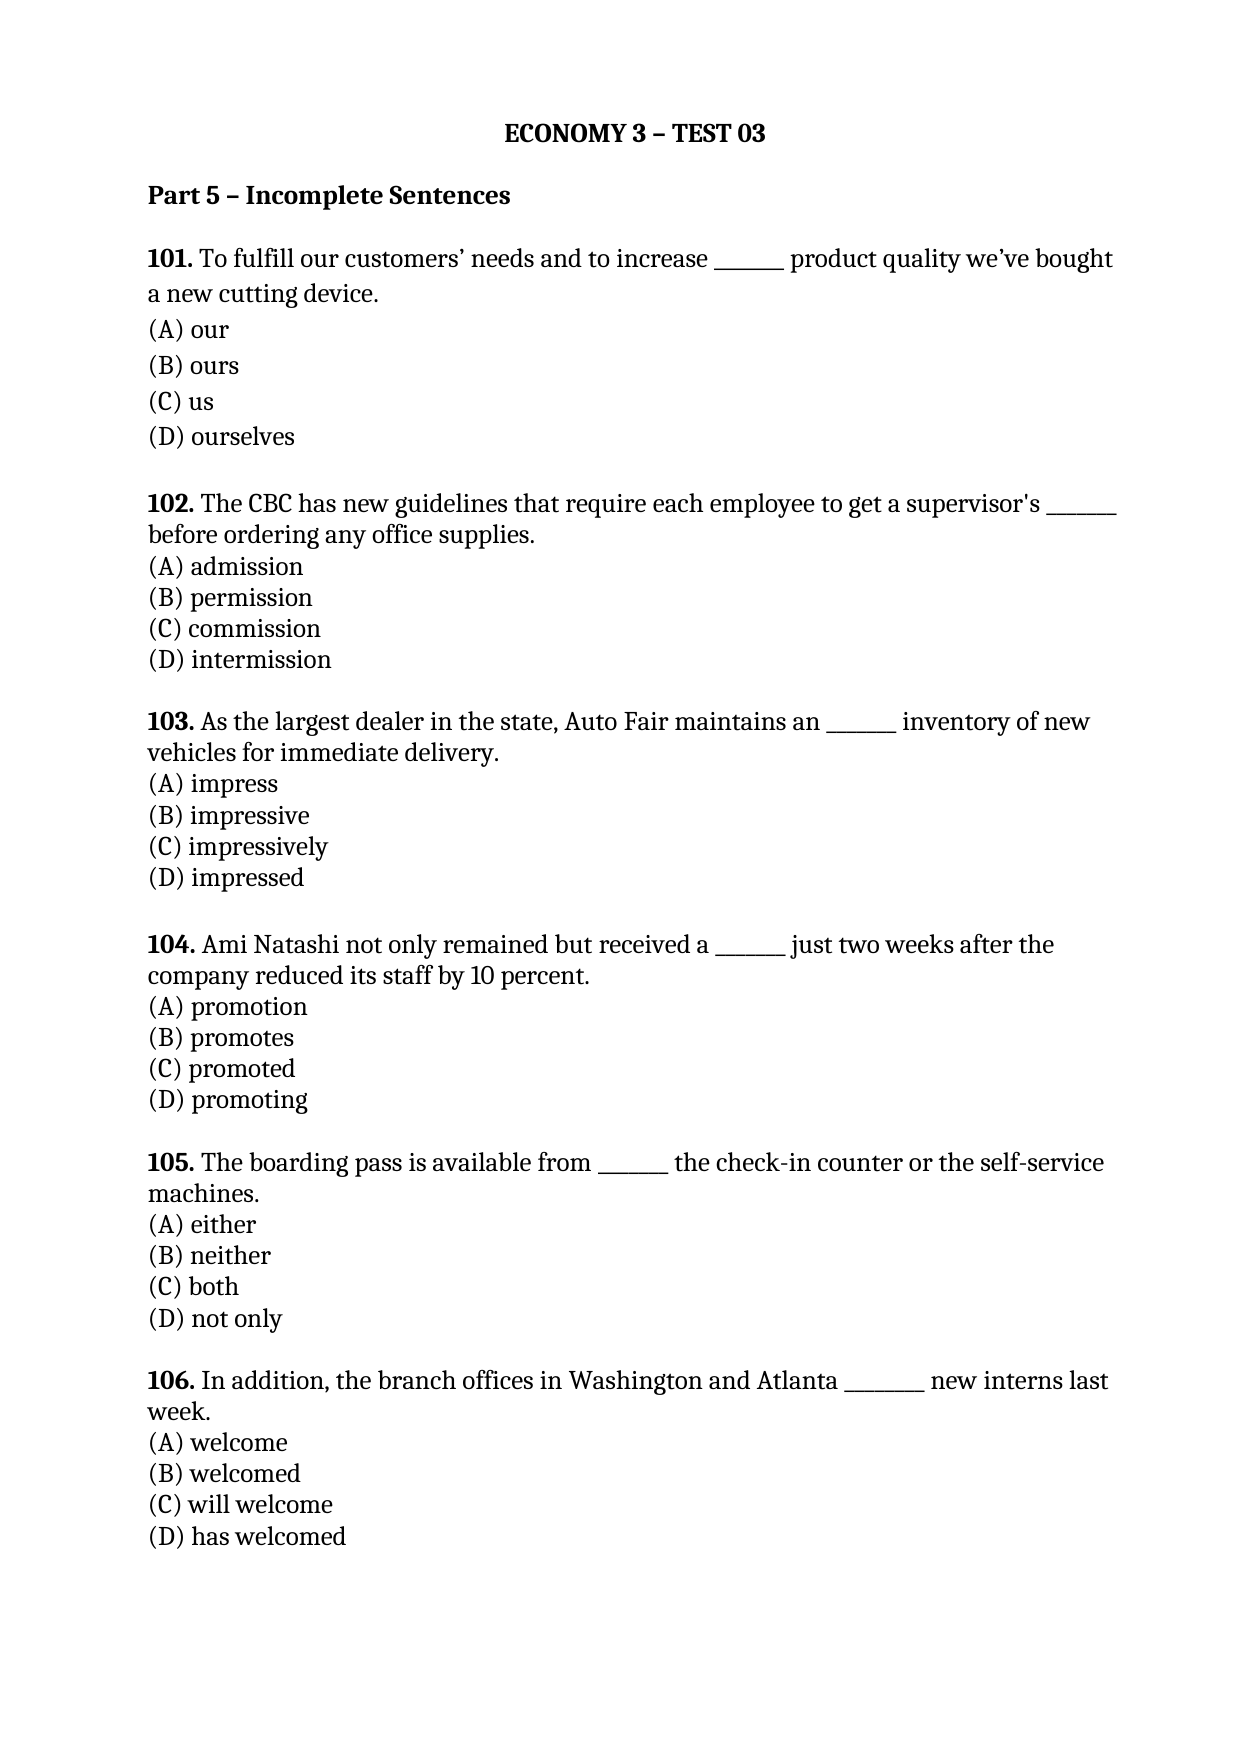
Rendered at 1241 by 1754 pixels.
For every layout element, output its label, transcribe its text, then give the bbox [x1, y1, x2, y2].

text (C) promoted (D) promoting [148, 1053, 1122, 1116]
text Part 5 – Incomplete Sentences [148, 180, 1122, 212]
text 101. To fulfill our customers’ needs and to increase _______ product quality we’ve bought a new cutting device. (A) our (B) ours (C) us (D) ourselves [148, 243, 1122, 452]
text 106. In addition, the branch offices in Washington and Atlanta ________ new interns last week. (A) welcome (B) welcomed (C) will welcome (D) has welcomed [148, 1365, 1122, 1552]
text ECONOMY 3 – TEST 03 [148, 118, 1122, 149]
text 104. Ami Natashi not only remained but received a _______ just two weeks after the company reduced its staff by 10 percent. (A) promotion (B) promotes [148, 929, 1122, 1053]
text 105. The boarding pass is available from _______ the check-in counter or the self-service machines. (A) either (B) neither (C) both (D) not only [148, 1147, 1122, 1334]
text 102. The CBC has new guidelines that require each employee to get a supervisor's _______ before ordering any office supplies. (A) admission (B) permission (C) commission (D) intermission [148, 457, 1122, 675]
text 103. As the largest dealer in the state, Auto Fair maintains an _______ inventory of new vehicles for immediate delivery. (A) impress (B) impressive (C) impressively (D) impressed [148, 706, 1122, 893]
